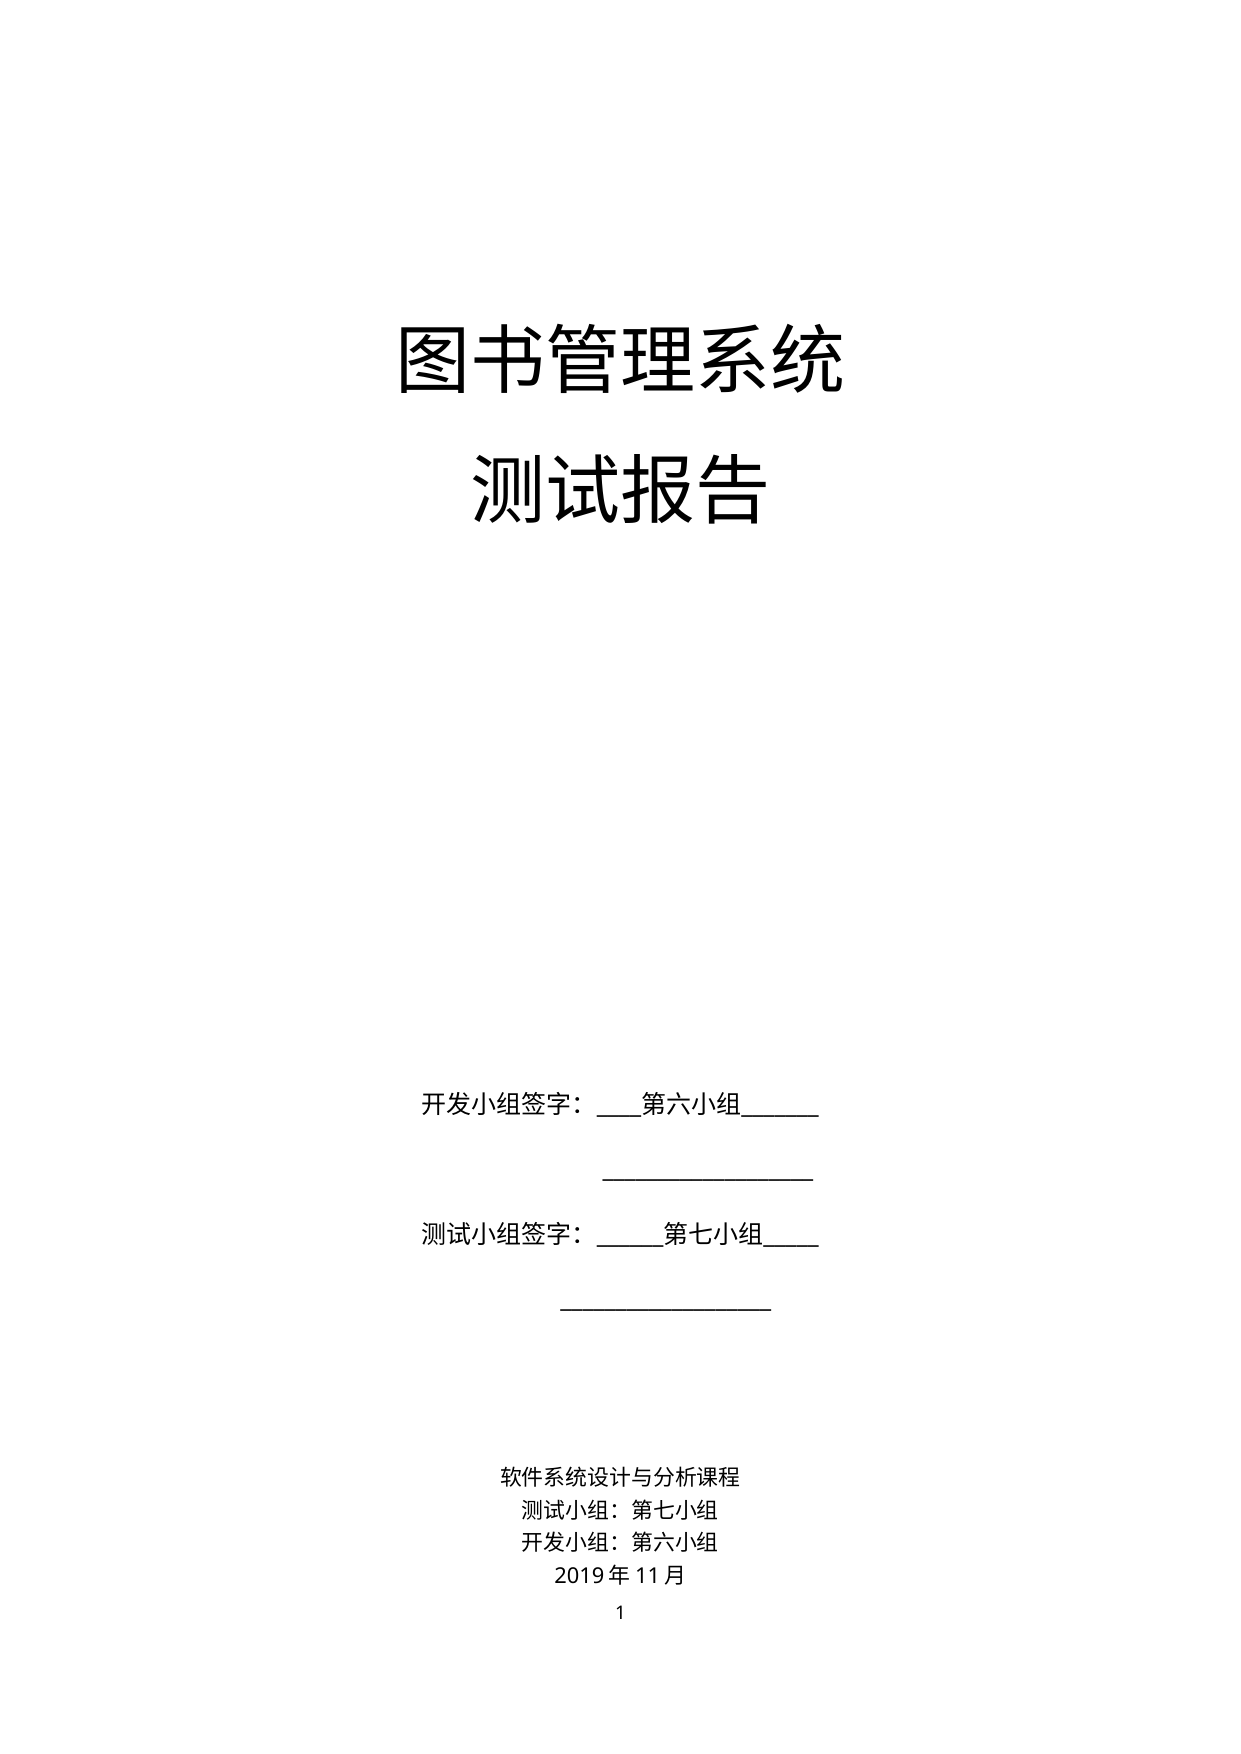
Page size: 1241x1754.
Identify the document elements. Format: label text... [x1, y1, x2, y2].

text ___________________ [187, 1135, 1053, 1200]
text 测试小组：第七小组 [187, 1492, 1053, 1525]
text 2019年11月 [187, 1557, 1053, 1590]
text 测试小组签字：______第七小组_____ [187, 1200, 1053, 1265]
text ___________________ [187, 1265, 1053, 1330]
text 测试报告 [187, 420, 1053, 550]
text 软件系统设计与分析课程 [187, 1460, 1053, 1492]
text 开发小组签字：____第六小组_______ [187, 1070, 1053, 1135]
text 开发小组：第六小组 [187, 1525, 1053, 1557]
text 图书管理系统 [187, 290, 1053, 420]
